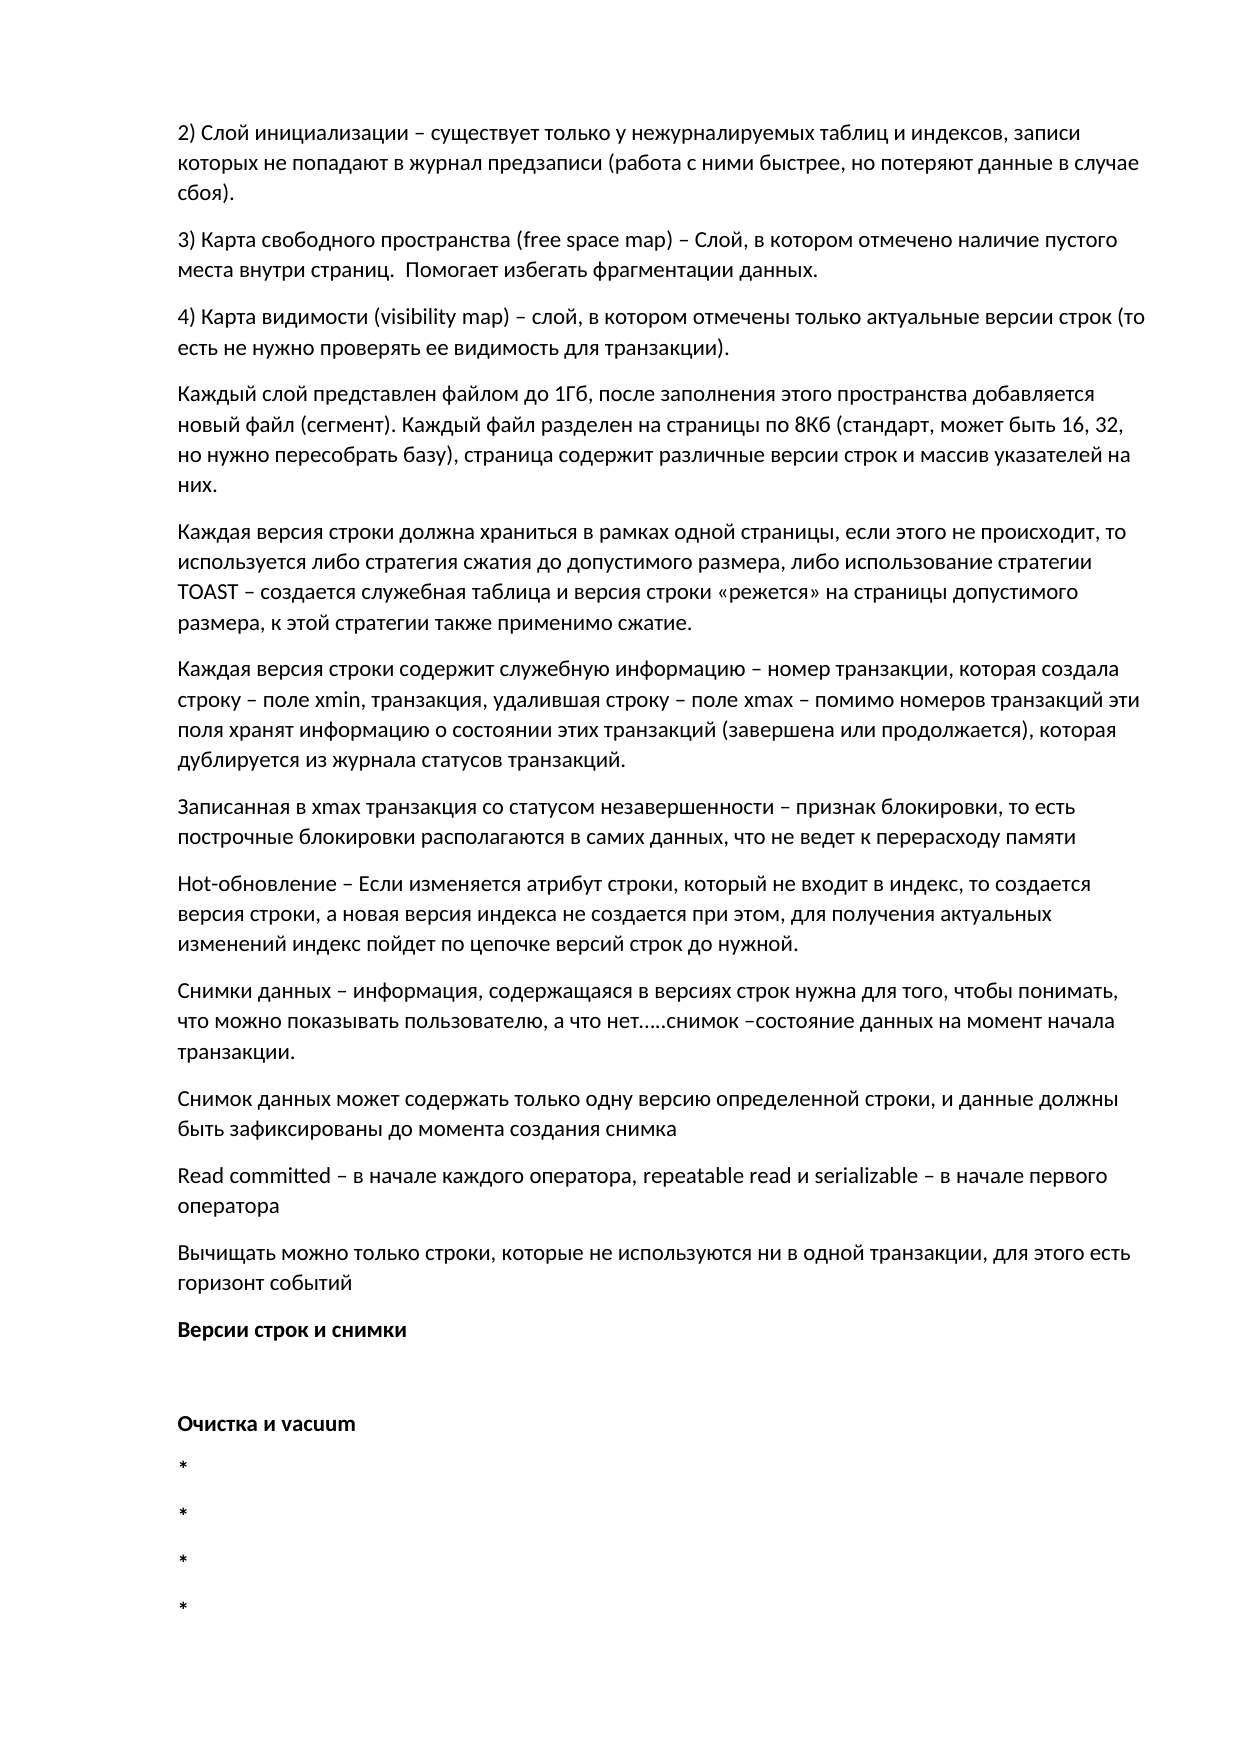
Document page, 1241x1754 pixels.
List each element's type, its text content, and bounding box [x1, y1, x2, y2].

text Каждая версия строки должна храниться в рамках одной страницы, если этого не происходит, то используется либо стратегия сжатия до допустимого размера, либо использование стратегии TOAST – создается служебная таблица и версия строки «режется» на страницы допустимого размера, к этой стратегии также применимо сжатие. [177, 517, 1152, 636]
text Read committed – в начале каждого оператора, repeatable read и serializable – в начале первого оператора [177, 1161, 1152, 1219]
text Записанная в xmax транзакция со статусом незавершенности – признак блокировки, то есть построчные блокировки располагаются в самих данных, что не ведет к перерасходу памяти [177, 792, 1152, 850]
text Очистка и vacuum [177, 1409, 1152, 1437]
text 3) Карта свободного пространства (free space map) – Слой, в котором отмечено наличие пустого места внутри страниц. Помогает избегать фрагментации данных. [177, 225, 1152, 284]
text * [177, 1502, 1152, 1531]
text Вычищать можно только строки, которые не используются ни в одной транзакции, для этого есть горизонт событий [177, 1238, 1152, 1296]
text Hot-обновление – Если изменяется атрибут строки, который не входит в индекс, то создается версия строки, а новая версия индекса не создается при этом, для получения актуальных изменений индекс пойдет по цепочке версий строк до нужной. [177, 869, 1152, 958]
text * [177, 1596, 1152, 1624]
text Снимок данных может содержать только одну версию определенной строки, и данные должны быть зафиксированы до момента создания снимка [177, 1084, 1152, 1142]
text Каждая версия строки содержит служебную информацию – номер транзакции, которая создала строку – поле xmin, транзакция, удалившая строку – поле xmax – помимо номеров транзакций эти поля хранят информацию о состоянии этих транзакций (завершена или продолжается), которая дублируется из журнала статусов транзакций. [177, 654, 1152, 773]
text Каждый слой представлен файлом до 1Гб, после заполнения этого пространства добавляется новый файл (сегмент). Каждый файл разделен на страницы по 8Кб (стандарт, может быть 16, 32, но нужно пересобрать базу), страница содержит различные версии строк и массив указателей на них. [177, 379, 1152, 498]
text 2) Слой инициализации – существует только у нежурналируемых таблиц и индексов, записи которых не попадают в журнал предзаписи (работа с ними быстрее, но потеряют данные в случае сбоя). [177, 118, 1152, 207]
text * [177, 1549, 1152, 1577]
text 4) Карта видимости (visibility map) – слой, в котором отмечены только актуальные версии строк (то есть не нужно проверять ее видимость для транзакции). [177, 302, 1152, 361]
text Версии строк и снимки [177, 1315, 1152, 1343]
text Снимки данных – информация, содержащаяся в версиях строк нужна для того, чтобы понимать, что можно показывать пользователю, а что нет…..снимок –состояние данных на момент начала транзакции. [177, 976, 1152, 1065]
text * [177, 1456, 1152, 1484]
